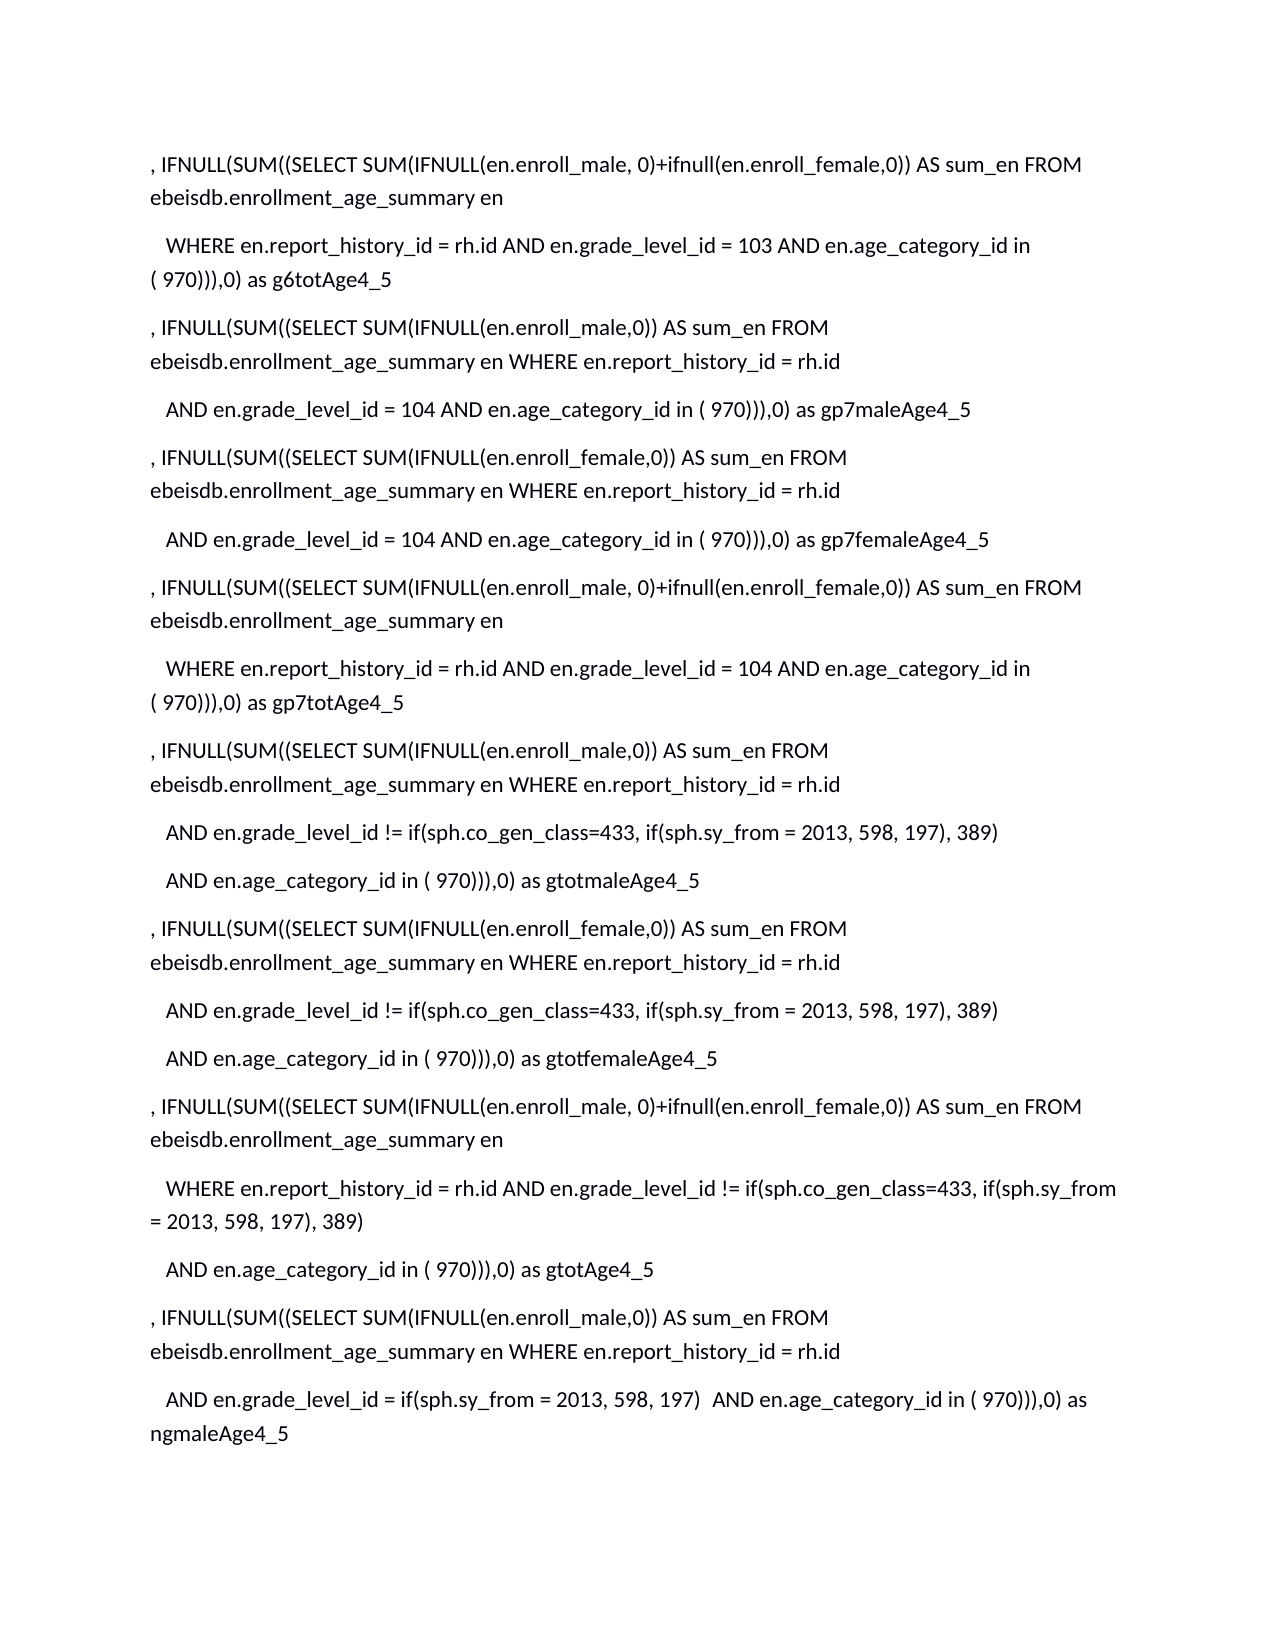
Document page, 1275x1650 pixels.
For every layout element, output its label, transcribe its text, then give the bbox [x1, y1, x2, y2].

text AND en.grade_level_id = 104 AND en.age_category_id in ( 970))),0) as gp7maleAge4_5 [150, 395, 1125, 423]
text WHERE en.report_history_id = rh.id AND en.grade_level_id != if(sph.co_gen_class=433, if(sph.sy_from = 2013, 598, 197), 389) [150, 1174, 1125, 1235]
text WHERE en.report_history_id = rh.id AND en.grade_level_id = 104 AND en.age_category_id in ( 970))),0) as gp7totAge4_5 [150, 654, 1125, 716]
text AND en.grade_level_id = if(sph.sy_from = 2013, 598, 197) AND en.age_category_id in ( 970))),0) as ngmaleAge4_5 [150, 1385, 1125, 1447]
text , IFNULL(SUM((SELECT SUM(IFNULL(en.enroll_male, 0)+ifnull(en.enroll_female,0)) AS sum_en FROM ebeisdb.enrollment_age_summary en [150, 573, 1125, 634]
text , IFNULL(SUM((SELECT SUM(IFNULL(en.enroll_male, 0)+ifnull(en.enroll_female,0)) AS sum_en FROM ebeisdb.enrollment_age_summary en [150, 150, 1125, 212]
text AND en.age_category_id in ( 970))),0) as gtotfemaleAge4_5 [150, 1044, 1125, 1072]
text , IFNULL(SUM((SELECT SUM(IFNULL(en.enroll_male,0)) AS sum_en FROM ebeisdb.enrollment_age_summary en WHERE en.report_history_id = rh.id [150, 1303, 1125, 1365]
text , IFNULL(SUM((SELECT SUM(IFNULL(en.enroll_female,0)) AS sum_en FROM ebeisdb.enrollment_age_summary en WHERE en.report_history_id = rh.id [150, 443, 1125, 505]
text , IFNULL(SUM((SELECT SUM(IFNULL(en.enroll_male, 0)+ifnull(en.enroll_female,0)) AS sum_en FROM ebeisdb.enrollment_age_summary en [150, 1092, 1125, 1154]
text , IFNULL(SUM((SELECT SUM(IFNULL(en.enroll_male,0)) AS sum_en FROM ebeisdb.enrollment_age_summary en WHERE en.report_history_id = rh.id [150, 736, 1125, 798]
text AND en.grade_level_id = 104 AND en.age_category_id in ( 970))),0) as gp7femaleAge4_5 [150, 525, 1125, 553]
text AND en.grade_level_id != if(sph.co_gen_class=433, if(sph.sy_from = 2013, 598, 197), 389) [150, 996, 1125, 1024]
text AND en.grade_level_id != if(sph.co_gen_class=433, if(sph.sy_from = 2013, 598, 197), 389) [150, 818, 1125, 846]
text AND en.age_category_id in ( 970))),0) as gtotmaleAge4_5 [150, 866, 1125, 894]
text AND en.age_category_id in ( 970))),0) as gtotAge4_5 [150, 1255, 1125, 1283]
text WHERE en.report_history_id = rh.id AND en.grade_level_id = 103 AND en.age_category_id in ( 970))),0) as g6totAge4_5 [150, 232, 1125, 293]
text , IFNULL(SUM((SELECT SUM(IFNULL(en.enroll_female,0)) AS sum_en FROM ebeisdb.enrollment_age_summary en WHERE en.report_history_id = rh.id [150, 914, 1125, 976]
text , IFNULL(SUM((SELECT SUM(IFNULL(en.enroll_male,0)) AS sum_en FROM ebeisdb.enrollment_age_summary en WHERE en.report_history_id = rh.id [150, 313, 1125, 375]
